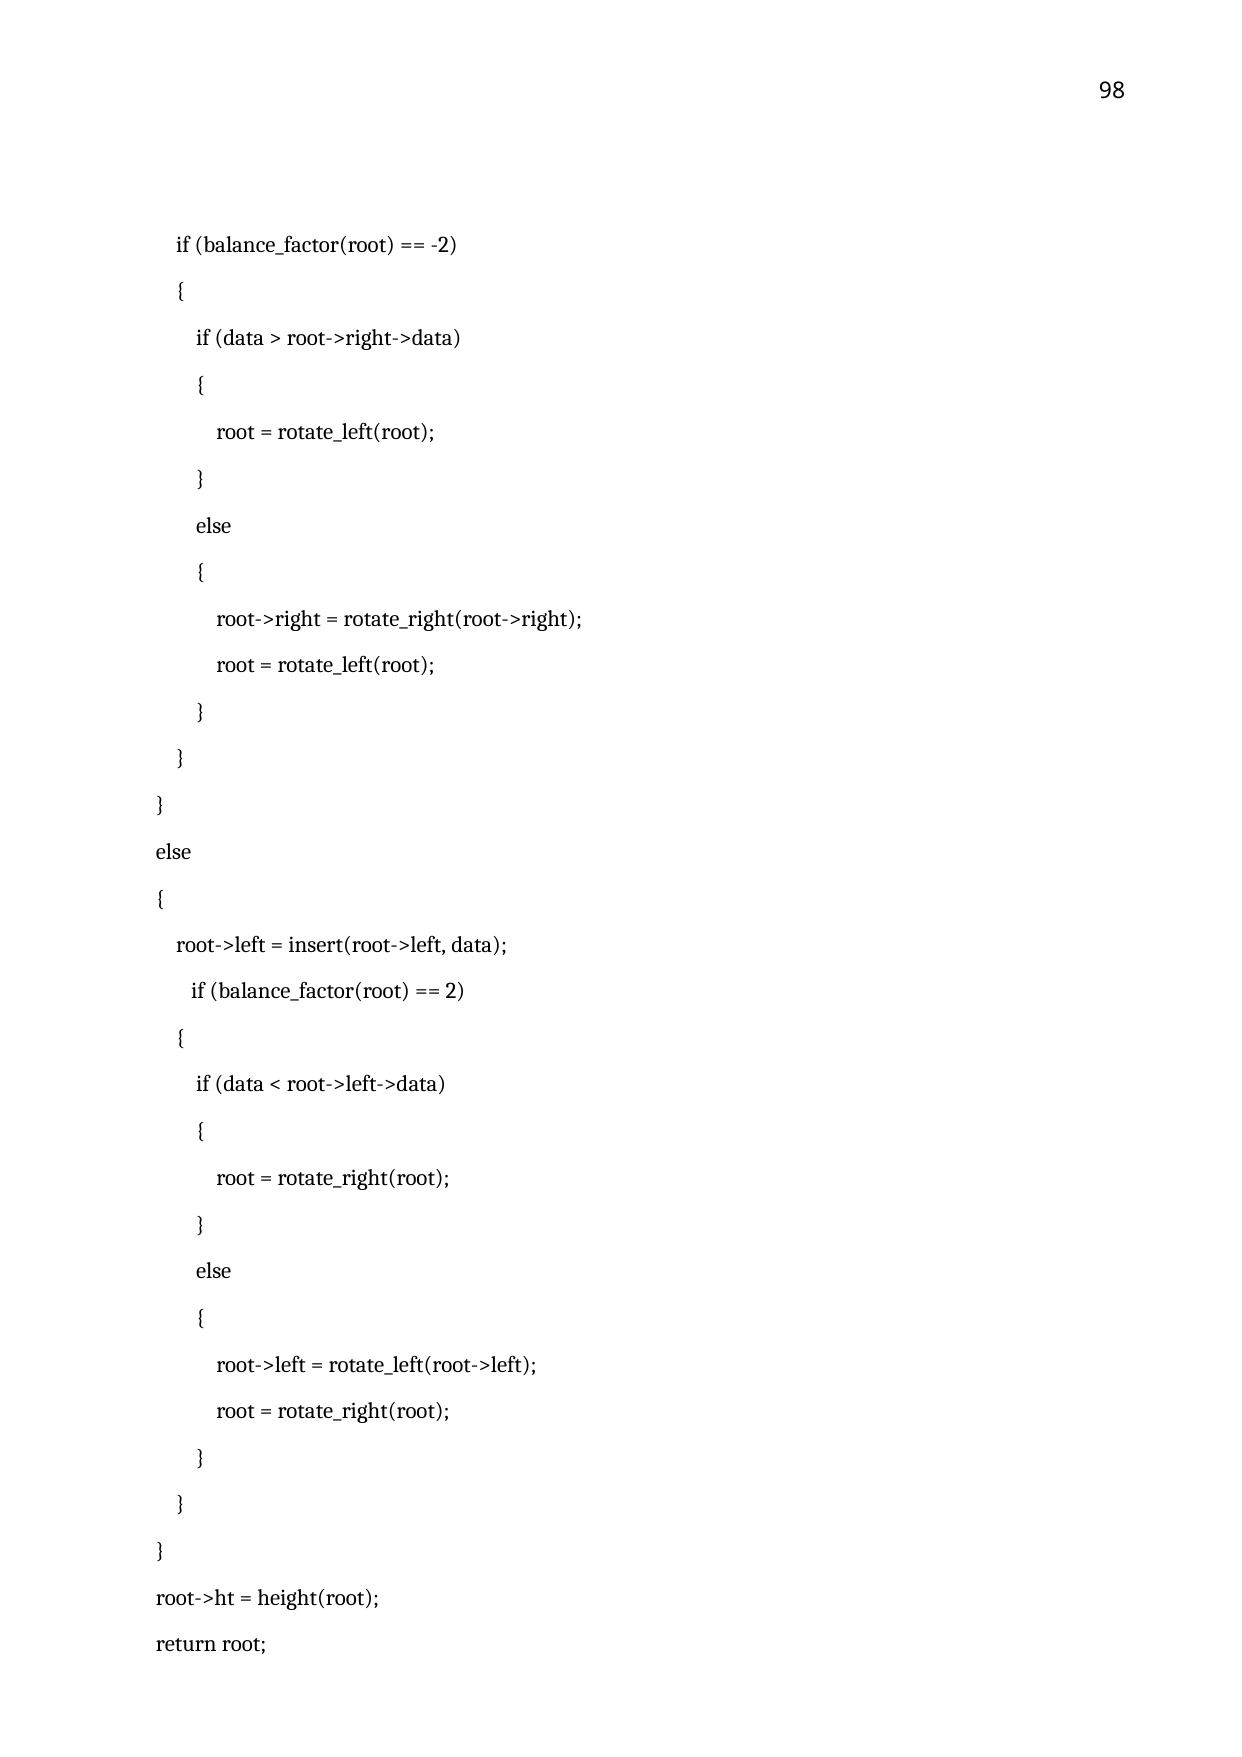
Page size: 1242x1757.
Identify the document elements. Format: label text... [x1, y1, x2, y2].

text { [176, 278, 1162, 305]
text } [196, 698, 1162, 725]
text root = rotate_right(root); [216, 1165, 1162, 1191]
text } [156, 1538, 1162, 1564]
text { [196, 372, 1162, 398]
text if (data < root->left->data) [196, 1071, 1162, 1097]
text { [196, 1118, 1162, 1144]
text } [176, 1491, 1162, 1518]
text else [196, 512, 1162, 539]
text if (balance_factor(root) == -2) [176, 232, 1162, 258]
text else [196, 1258, 1162, 1285]
text root->left = insert(root->left, data); if (balance_factor(root) == 2) [176, 932, 522, 1004]
text } [176, 745, 1162, 771]
text { [176, 1024, 1162, 1051]
text if (data > root->right->data) [196, 325, 1162, 351]
text } [156, 792, 1162, 818]
text { [156, 886, 1162, 912]
text root->ht = height(root); return root; [156, 1585, 390, 1657]
text { [196, 1305, 1162, 1331]
text root->left = rotate_left(root->left); root = rotate_right(root); [216, 1352, 552, 1424]
text { [196, 559, 1162, 585]
text else [156, 839, 1162, 865]
text } [196, 1444, 1162, 1471]
text } [196, 1212, 1162, 1238]
text root = rotate_left(root); [216, 418, 1162, 445]
text } [196, 466, 1162, 492]
text root->right = rotate_right(root->right); root = rotate_left(root); [216, 606, 599, 678]
